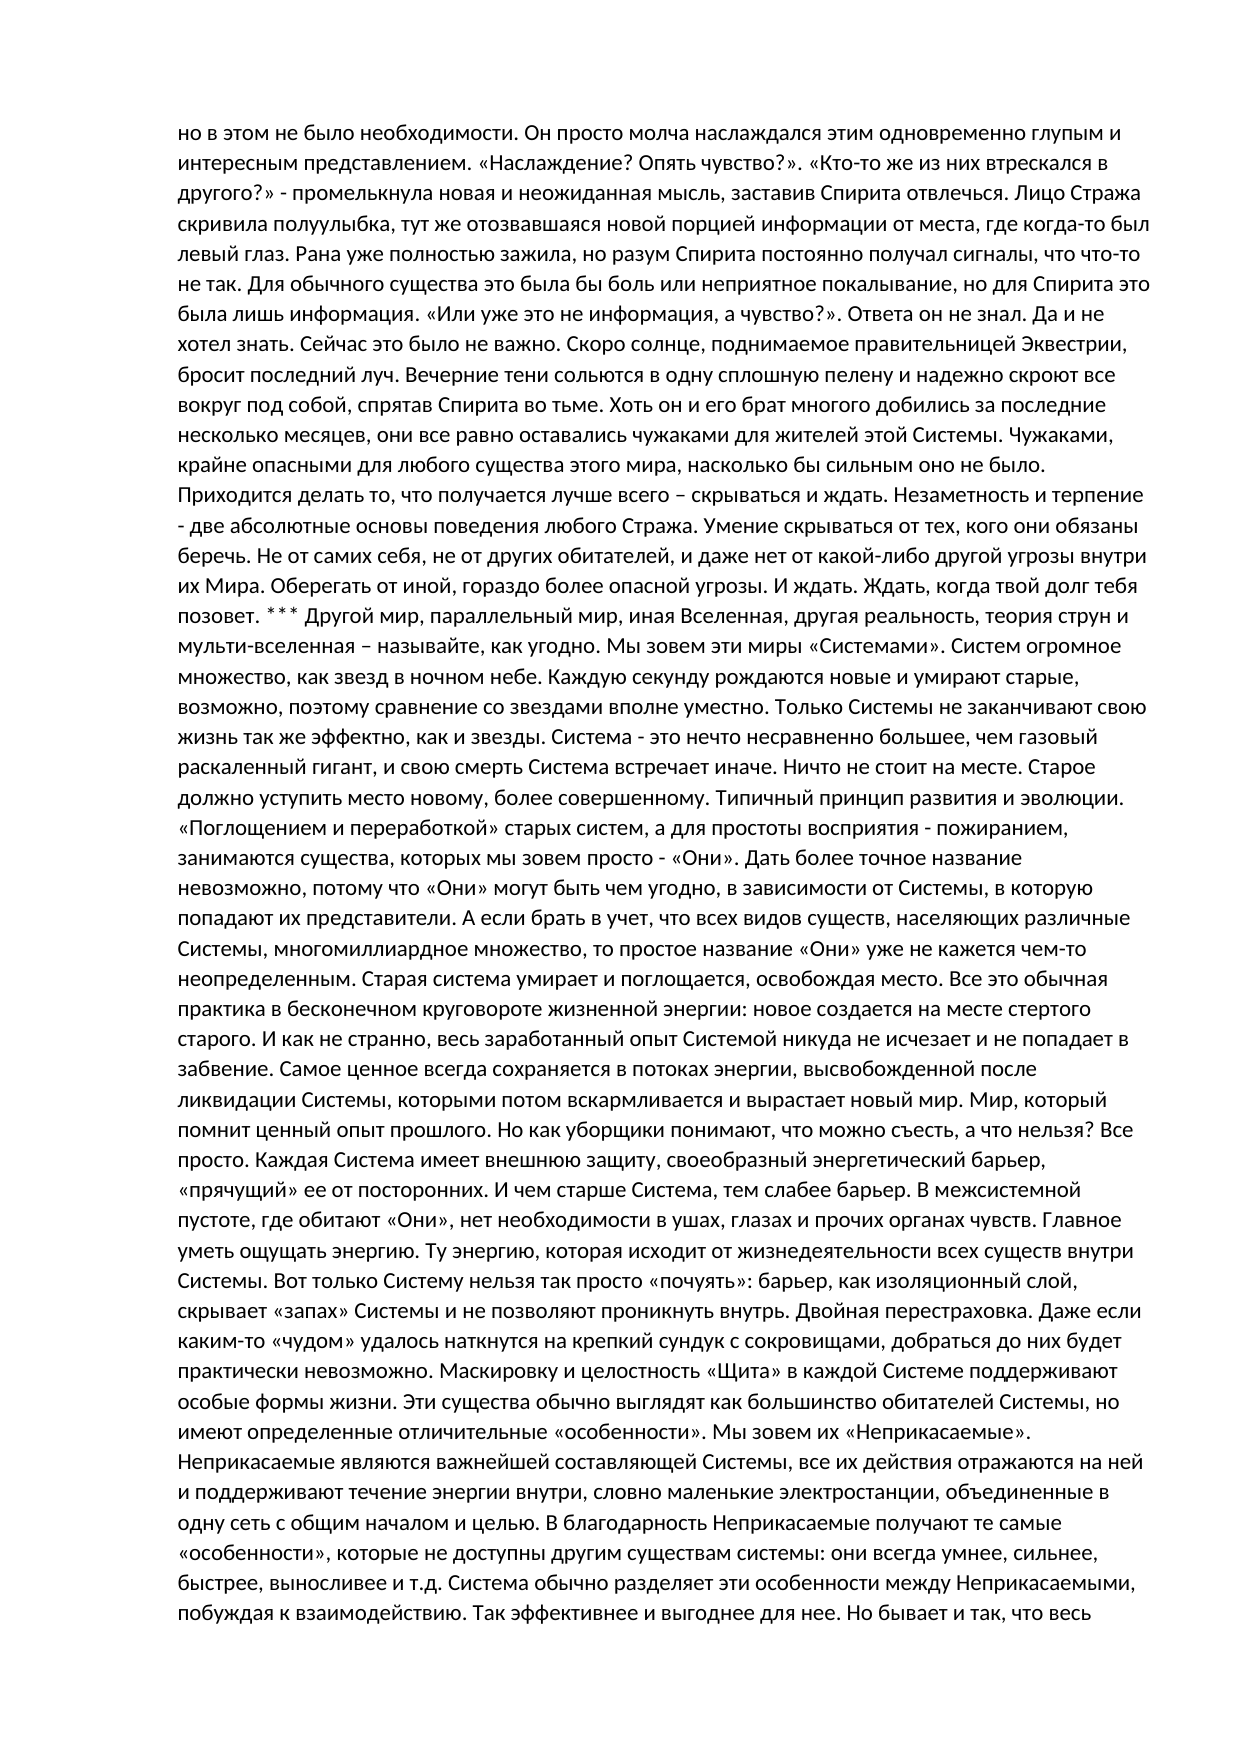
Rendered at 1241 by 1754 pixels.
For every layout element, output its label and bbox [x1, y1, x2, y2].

text [177, 118, 1152, 1626]
